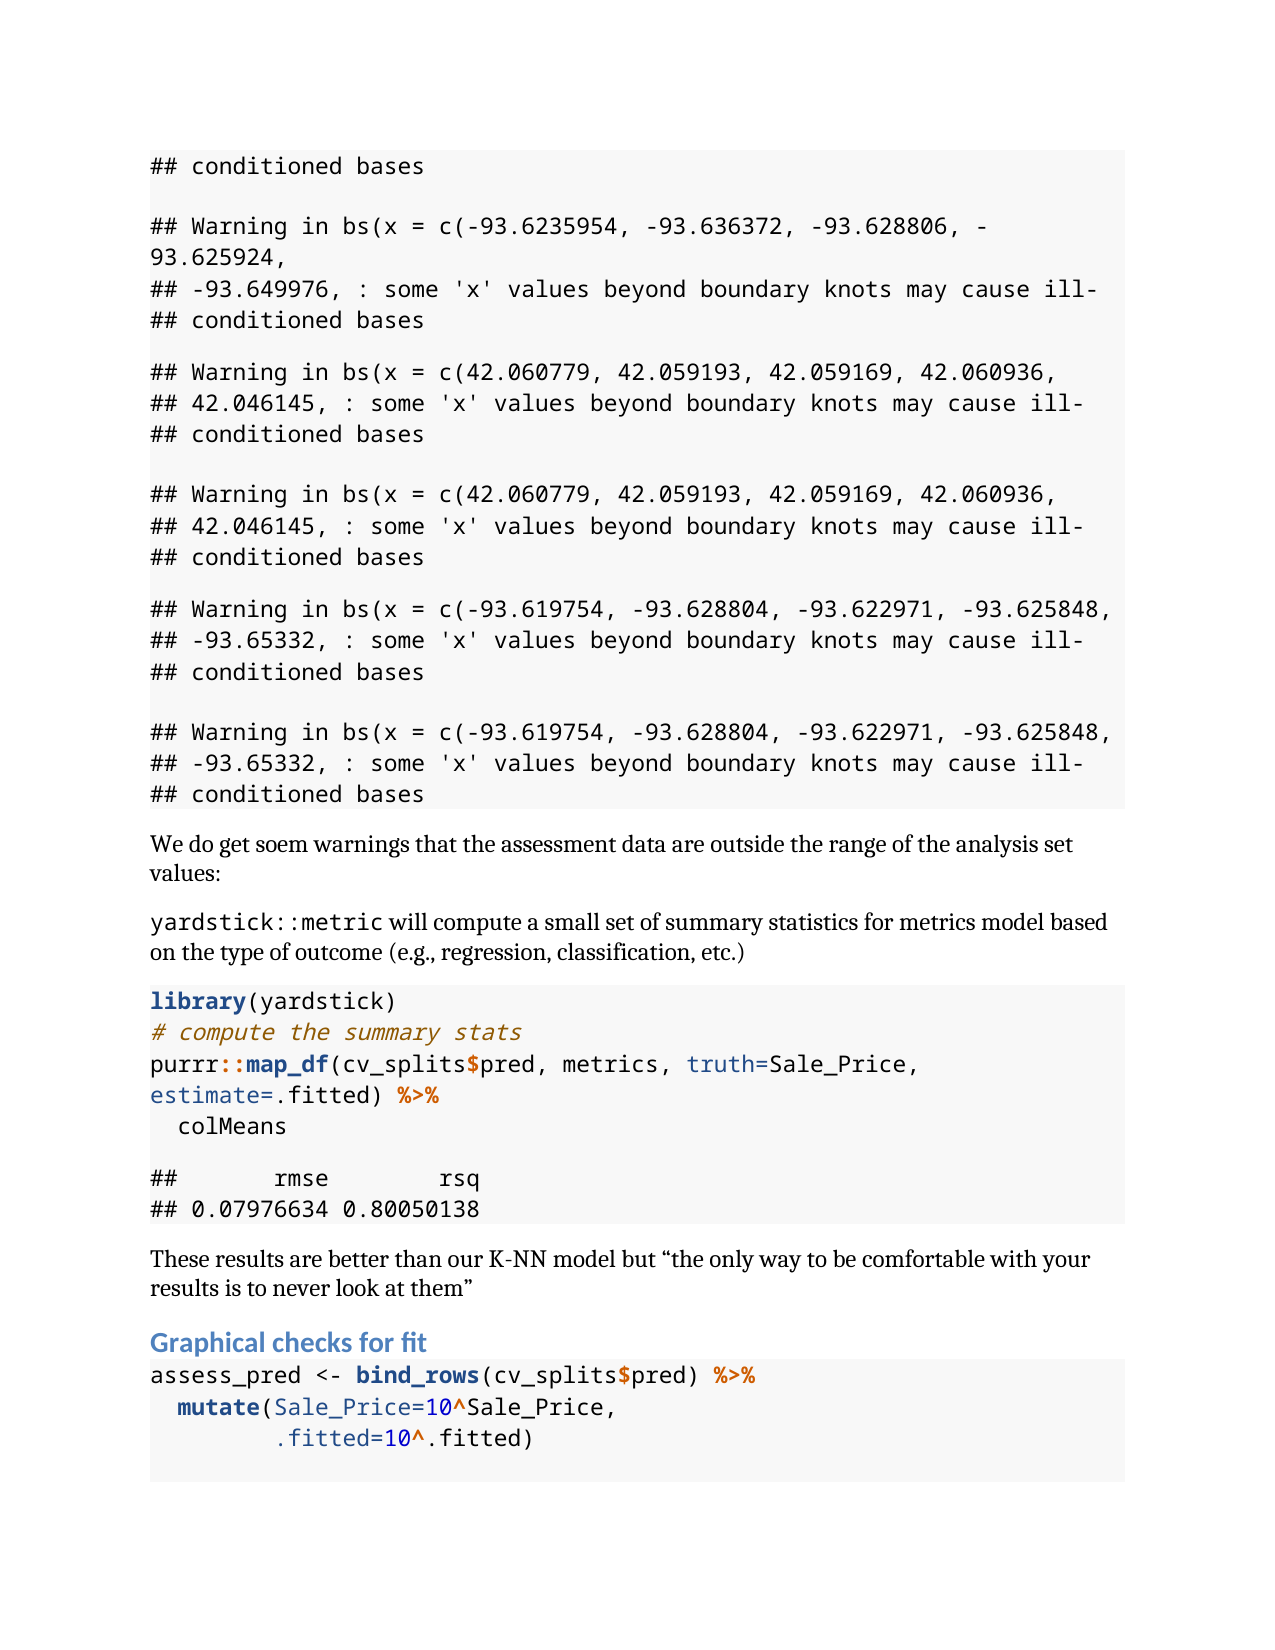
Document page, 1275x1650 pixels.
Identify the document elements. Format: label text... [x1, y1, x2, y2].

text ## rmse rsq ## 0.07976634 0.80050138 [150, 1162, 1125, 1224]
subtitle Graphical checks for fit [150, 1324, 1125, 1359]
text These results are better than our K-NN model but “the only way to be comfortable with your results is to never look at them” [150, 1245, 1125, 1303]
text ## Warning in bs(x = c(-93.619754, -93.628804, -93.622971, -93.625848, ## -93.65332, : some 'x' values beyond boundary knots may cause ill- ## conditioned bases ## Warning in bs(x = c(-93.619754, -93.628804, -93.622971, -93.625848, ## -93.65332, : some 'x' values beyond boundary knots may cause ill- ## conditioned bases [150, 593, 1125, 809]
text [150, 1359, 1125, 1482]
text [150, 150, 1125, 335]
text ## Warning in bs(x = c(42.060779, 42.059193, 42.059169, 42.060936, ## 42.046145, : some 'x' values beyond boundary knots may cause ill- ## conditioned bases ## Warning in bs(x = c(42.060779, 42.059193, 42.059169, 42.060936, ## 42.046145, : some 'x' values beyond boundary knots may cause ill- ## conditioned bases [150, 356, 1125, 572]
text yardstick::metric will compute a small set of summary statistics for metrics model based on the type of outcome (e.g., regression, classification, etc.) [150, 906, 1125, 966]
text We do get soem warnings that the assessment data are outside the range of the analysis set values: [150, 830, 1125, 887]
text library(yardstick) # compute the summary stats purrr::map_df(cv_splits$pred, metrics, truth=Sale_Price, estimate=.fitted) %>% colMeans [150, 985, 1125, 1141]
